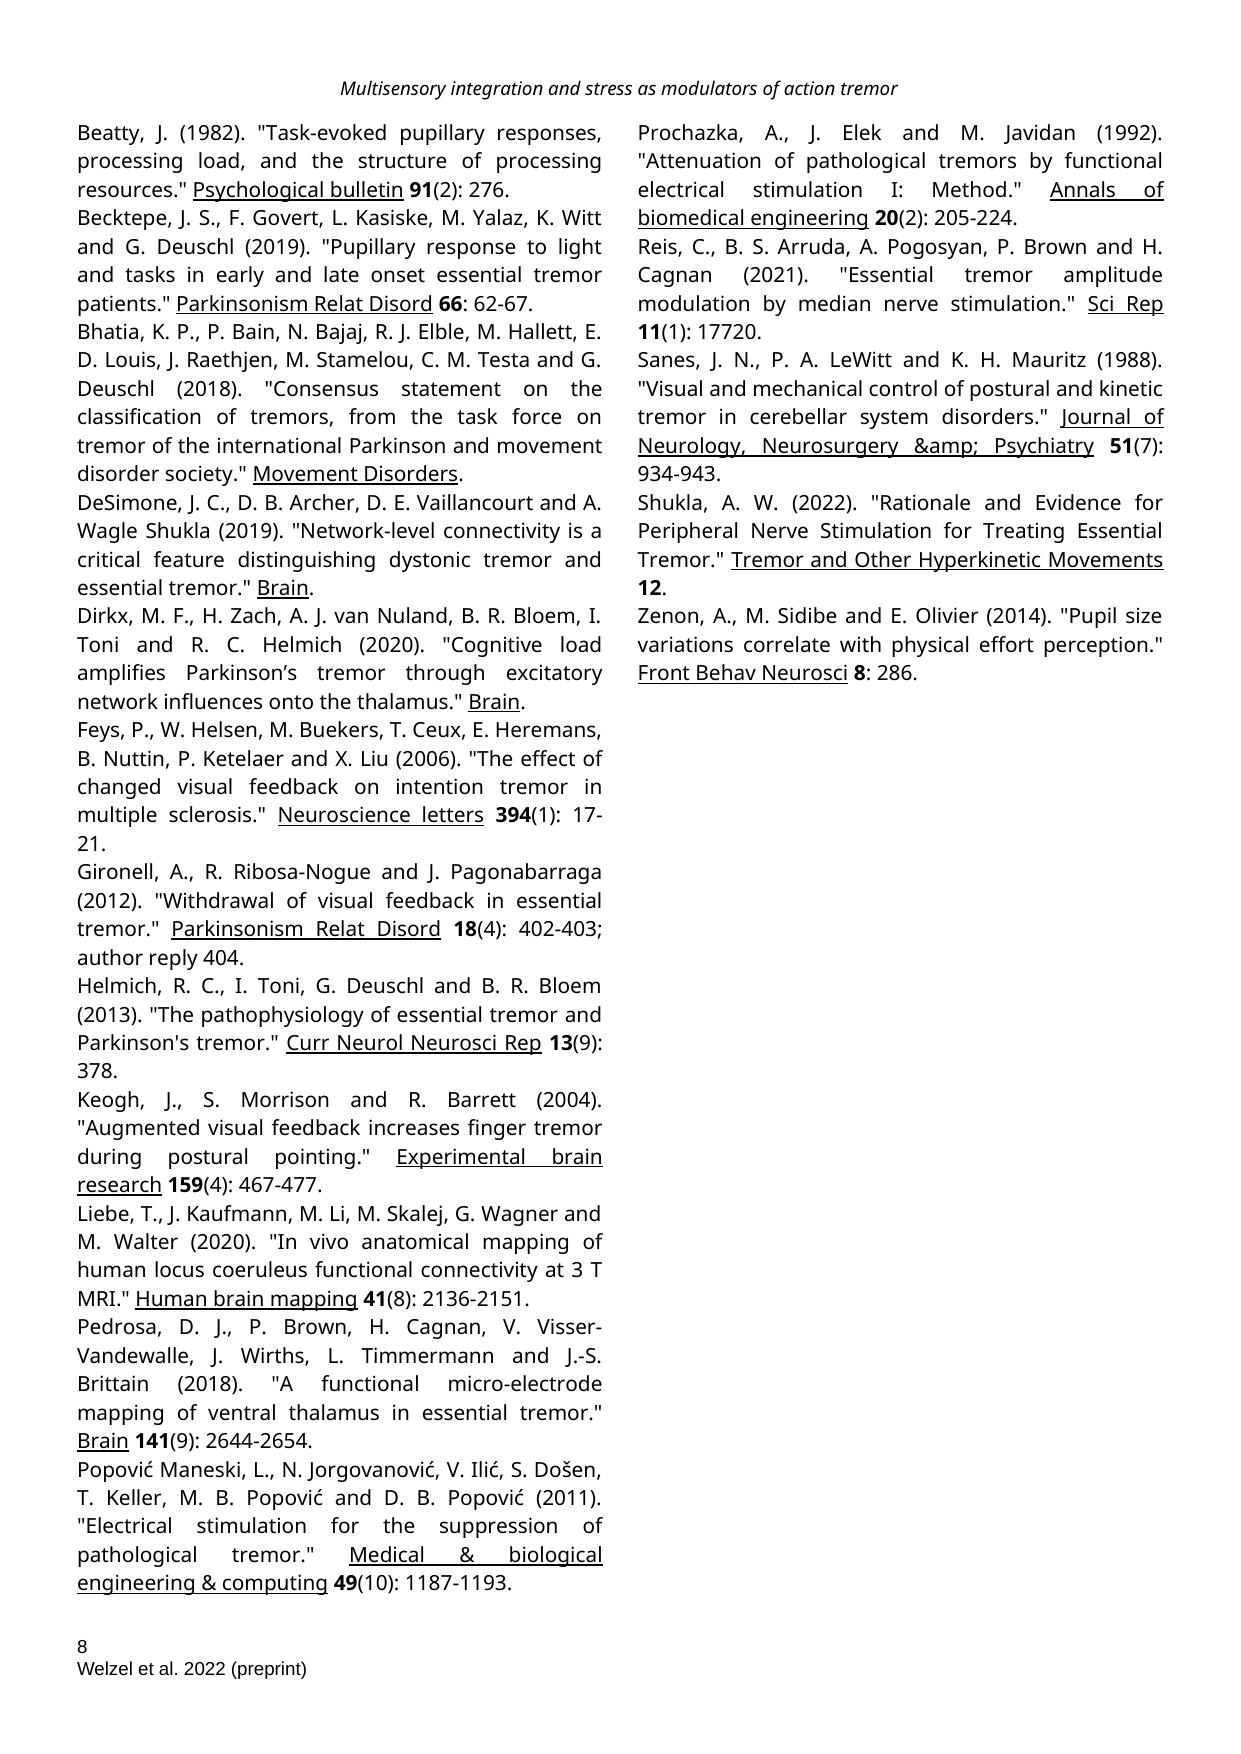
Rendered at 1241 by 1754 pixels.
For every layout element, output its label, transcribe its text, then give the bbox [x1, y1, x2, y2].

text Dirkx, M. F., H. Zach, A. J. van Nuland, B. R. Bloem, I. Toni and R. C. Helmich (2020). "Cognitive load amplifies Parkinson’s tremor through excitatory network influences onto the thalamus." Brain. [77, 602, 603, 715]
text DeSimone, J. C., D. B. Archer, D. E. Vaillancourt and A. Wagle Shukla (2019). "Network-level connectivity is a critical feature distinguishing dystonic tremor and essential tremor." Brain. [77, 488, 603, 602]
text Shukla, A. W. (2022). "Rationale and Evidence for Peripheral Nerve Stimulation for Treating Essential Tremor." Tremor and Other Hyperkinetic Movements 12. [637, 488, 1163, 602]
text Bhatia, K. P., P. Bain, N. Bajaj, R. J. Elble, M. Hallett, E. D. Louis, J. Raethjen, M. Stamelou, C. M. Testa and G. Deuschl (2018). "Consensus statement on the classification of tremors, from the task force on tremor of the international Parkinson and movement disorder society." Movement Disorders. [77, 317, 603, 488]
text Reis, C., B. S. Arruda, A. Pogosyan, P. Brown and H. Cagnan (2021). "Essential tremor amplitude modulation by median nerve stimulation." Sci Rep 11(1): 17720. [637, 232, 1163, 346]
text Feys, P., W. Helsen, M. Buekers, T. Ceux, E. Heremans, B. Nuttin, P. Ketelaer and X. Liu (2006). "The effect of changed visual feedback on intention tremor in multiple sclerosis." Neuroscience letters 394(1): 17-21. [77, 715, 603, 857]
text Becktepe, J. S., F. Govert, L. Kasiske, M. Yalaz, K. Witt and G. Deuschl (2019). "Pupillary response to light and tasks in early and late onset essential tremor patients." Parkinsonism Relat Disord 66: 62-67. [77, 203, 603, 317]
text Liebe, T., J. Kaufmann, M. Li, M. Skalej, G. Wagner and M. Walter (2020). "In vivo anatomical mapping of human locus coeruleus functional connectivity at 3 T MRI." Human brain mapping 41(8): 2136-2151. [77, 1199, 603, 1312]
text Zenon, A., M. Sidibe and E. Olivier (2014). "Pupil size variations correlate with physical effort perception." Front Behav Neurosci 8: 286. [637, 602, 1163, 687]
text Beatty, J. (1982). "Task-evoked pupillary responses, processing load, and the structure of processing resources." Psychological bulletin 91(2): 276. [77, 118, 603, 203]
text Keogh, J., S. Morrison and R. Barrett (2004). "Augmented visual feedback increases finger tremor during postural pointing." Experimental brain research 159(4): 467-477. [77, 1085, 603, 1199]
text Pedrosa, D. J., P. Brown, H. Cagnan, V. Visser-Vandewalle, J. Wirths, L. Timmermann and J.-S. Brittain (2018). "A functional micro-electrode mapping of ventral thalamus in essential tremor." Brain 141(9): 2644-2654. [77, 1312, 603, 1455]
text Prochazka, A., J. Elek and M. Javidan (1992). "Attenuation of pathological tremors by functional electrical stimulation I: Method." Annals of biomedical engineering 20(2): 205-224. [637, 118, 1163, 232]
text Helmich, R. C., I. Toni, G. Deuschl and B. R. Bloem (2013). "The pathophysiology of essential tremor and Parkinson's tremor." Curr Neurol Neurosci Rep 13(9): 378. [77, 971, 603, 1085]
text Gironell, A., R. Ribosa-Nogue and J. Pagonabarraga (2012). "Withdrawal of visual feedback in essential tremor." Parkinsonism Relat Disord 18(4): 402-403; author reply 404. [77, 857, 603, 971]
text Popović Maneski, L., N. Jorgovanović, V. Ilić, S. Došen, T. Keller, M. B. Popović and D. B. Popović (2011). "Electrical stimulation for the suppression of pathological tremor." Medical & biological engineering & computing 49(10): 1187-1193. [77, 1455, 603, 1597]
text Sanes, J. N., P. A. LeWitt and K. H. Mauritz (1988). "Visual and mechanical control of postural and kinetic tremor in cerebellar system disorders." Journal of Neurology, Neurosurgery &amp; Psychiatry 51(7): 934-943. [637, 346, 1163, 488]
